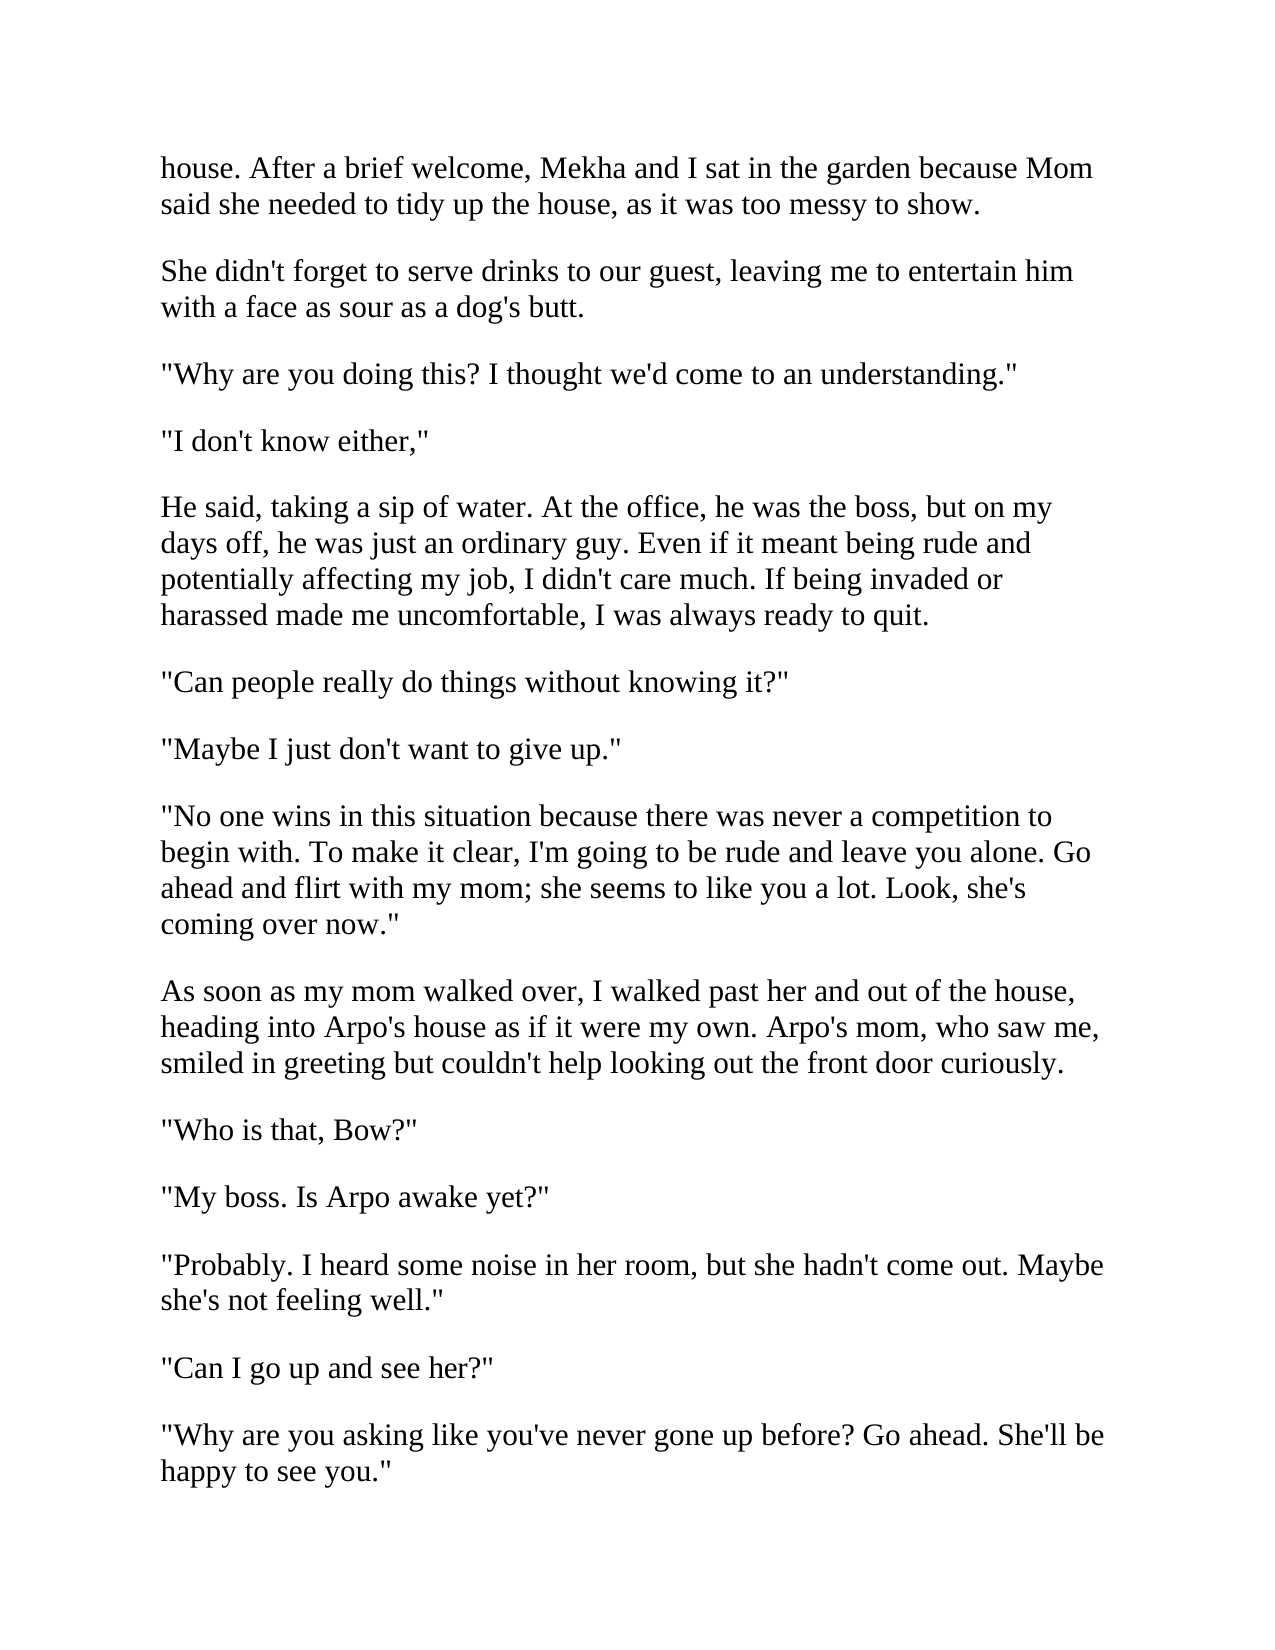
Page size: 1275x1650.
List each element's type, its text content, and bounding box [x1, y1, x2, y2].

text As soon as my mom walked over, I walked past her and out of the house, heading into Arpo's house as if it were my own. Arpo's mom, who saw me, smiled in greeting but couldn't help looking out the front door curiously. [160, 972, 1109, 1080]
text "Can people really do things without knowing it?" "Maybe I just don't want to give up." [160, 664, 820, 766]
text He said, taking a sip of water. At the office, he was the boss, but on my days off, he was just an ordinary guy. Even if it meant being rude and potentially affecting my job, I didn't care much. If being invaded or harassed made me uncomfortable, I was always ready to quit. [160, 489, 1098, 632]
text "Probably. I heard some noise in her room, but she hadn't come out. Maybe she's not feeling well." [160, 1246, 1114, 1318]
text "Why are you doing this? I thought we'd come to an understanding." "I don't know either," [160, 355, 1027, 458]
text "No one wins in this situation because there was never a competition to begin with. To make it clear, I'm going to be rude and leave you alone. Go ahead and flirt with my mom; she seems to like you a lot. Look, she's coming over now." [160, 797, 1109, 941]
text "Who is that, Bow?" [160, 1111, 1127, 1147]
text "My boss. Is Arpo awake yet?" [160, 1178, 1127, 1214]
text house. After a brief welcome, Mekha and I sat in the garden because Mom said she needed to tidy up the house, as it was too messy to show. [160, 149, 1109, 221]
text She didn't forget to serve drinks to our guest, leaving me to entertain him with a face as sour as a dog's butt. [160, 252, 1114, 324]
text "Why are you asking like you've never gone up before? Go ahead. She'll be happy to see you." [160, 1416, 1109, 1488]
text "Can I go up and see her?" [160, 1349, 1127, 1385]
